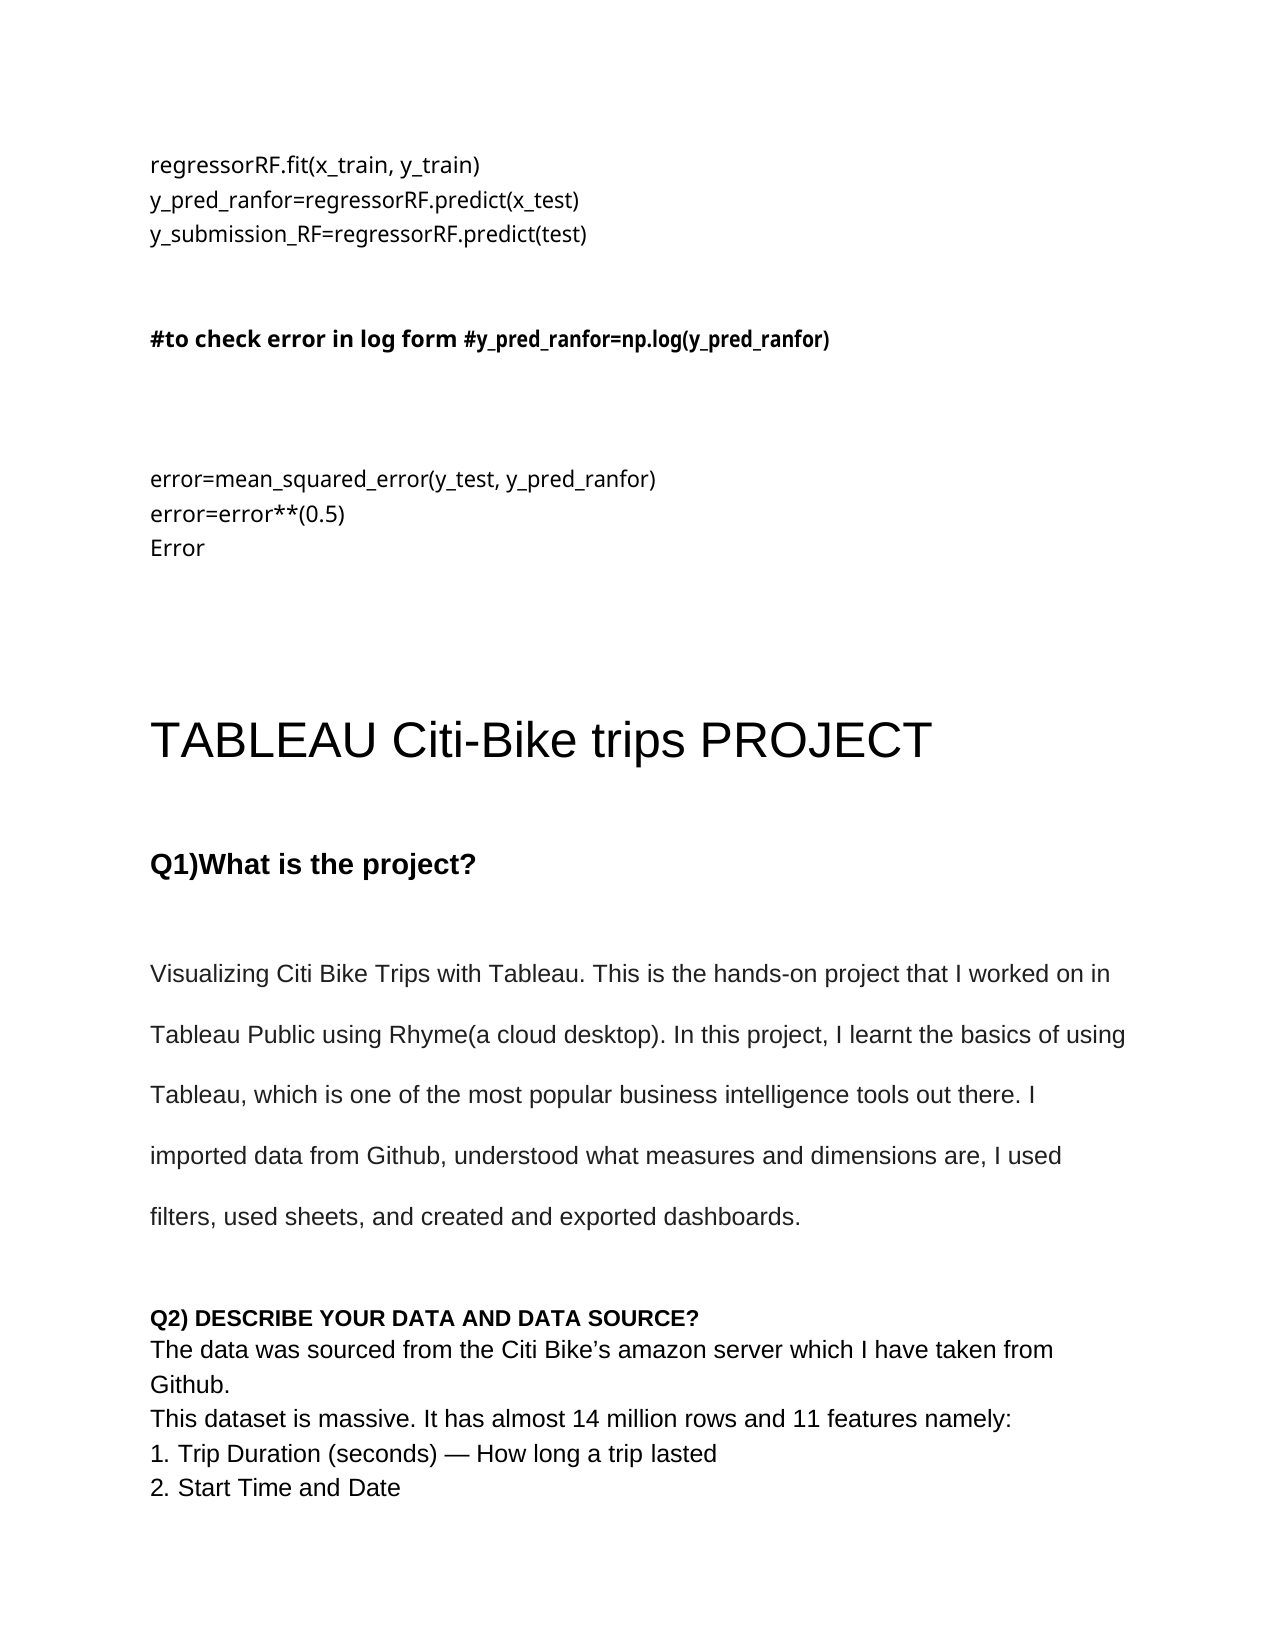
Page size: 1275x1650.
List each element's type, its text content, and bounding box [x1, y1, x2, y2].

text Visualizing Citi Bike Trips with Tableau. This is the hands-on project that I worked on in Tableau Public using Rhyme(a cloud desktop). In this project, I learnt the basics of using Tableau, which is one of the most popular business intelligence tools out there. I imported data from Github, understood what measures and dimensions are, I used filters, used sheets, and created and exported dashboards. [150, 959, 1129, 1230]
list Trip Duration (seconds) — How long a trip lasted [150, 1439, 1135, 1467]
text regressorRF.ﬁt(x_train, y_train) y_pred_ranfor=regressorRF.predict(x_test) y_submission_RF=regressorRF.predict(test) [150, 149, 836, 249]
list Start Time and Date [150, 1473, 1135, 1502]
subtitle Q2) DESCRIBE YOUR DATA AND DATA SOURCE? [150, 1305, 1135, 1331]
text The data was sourced from the Citi Bike’s amazon server which I have taken from Github. [150, 1336, 1116, 1399]
text Error [150, 532, 1135, 563]
subtitle Q1)What is the project? [150, 847, 1135, 881]
text This dataset is massive. It has almost 14 million rows and 11 features namely: [150, 1404, 1135, 1433]
subtitle TABLEAU Citi-Bike trips PROJECT [150, 710, 1135, 768]
text error=mean_squared_error(y_test, y_pred_ranfor) error=error**(0.5) [150, 463, 708, 529]
subtitle #to check error in log form #y_pred_ranfor=np.log(y_pred_ranfor) [150, 323, 836, 354]
